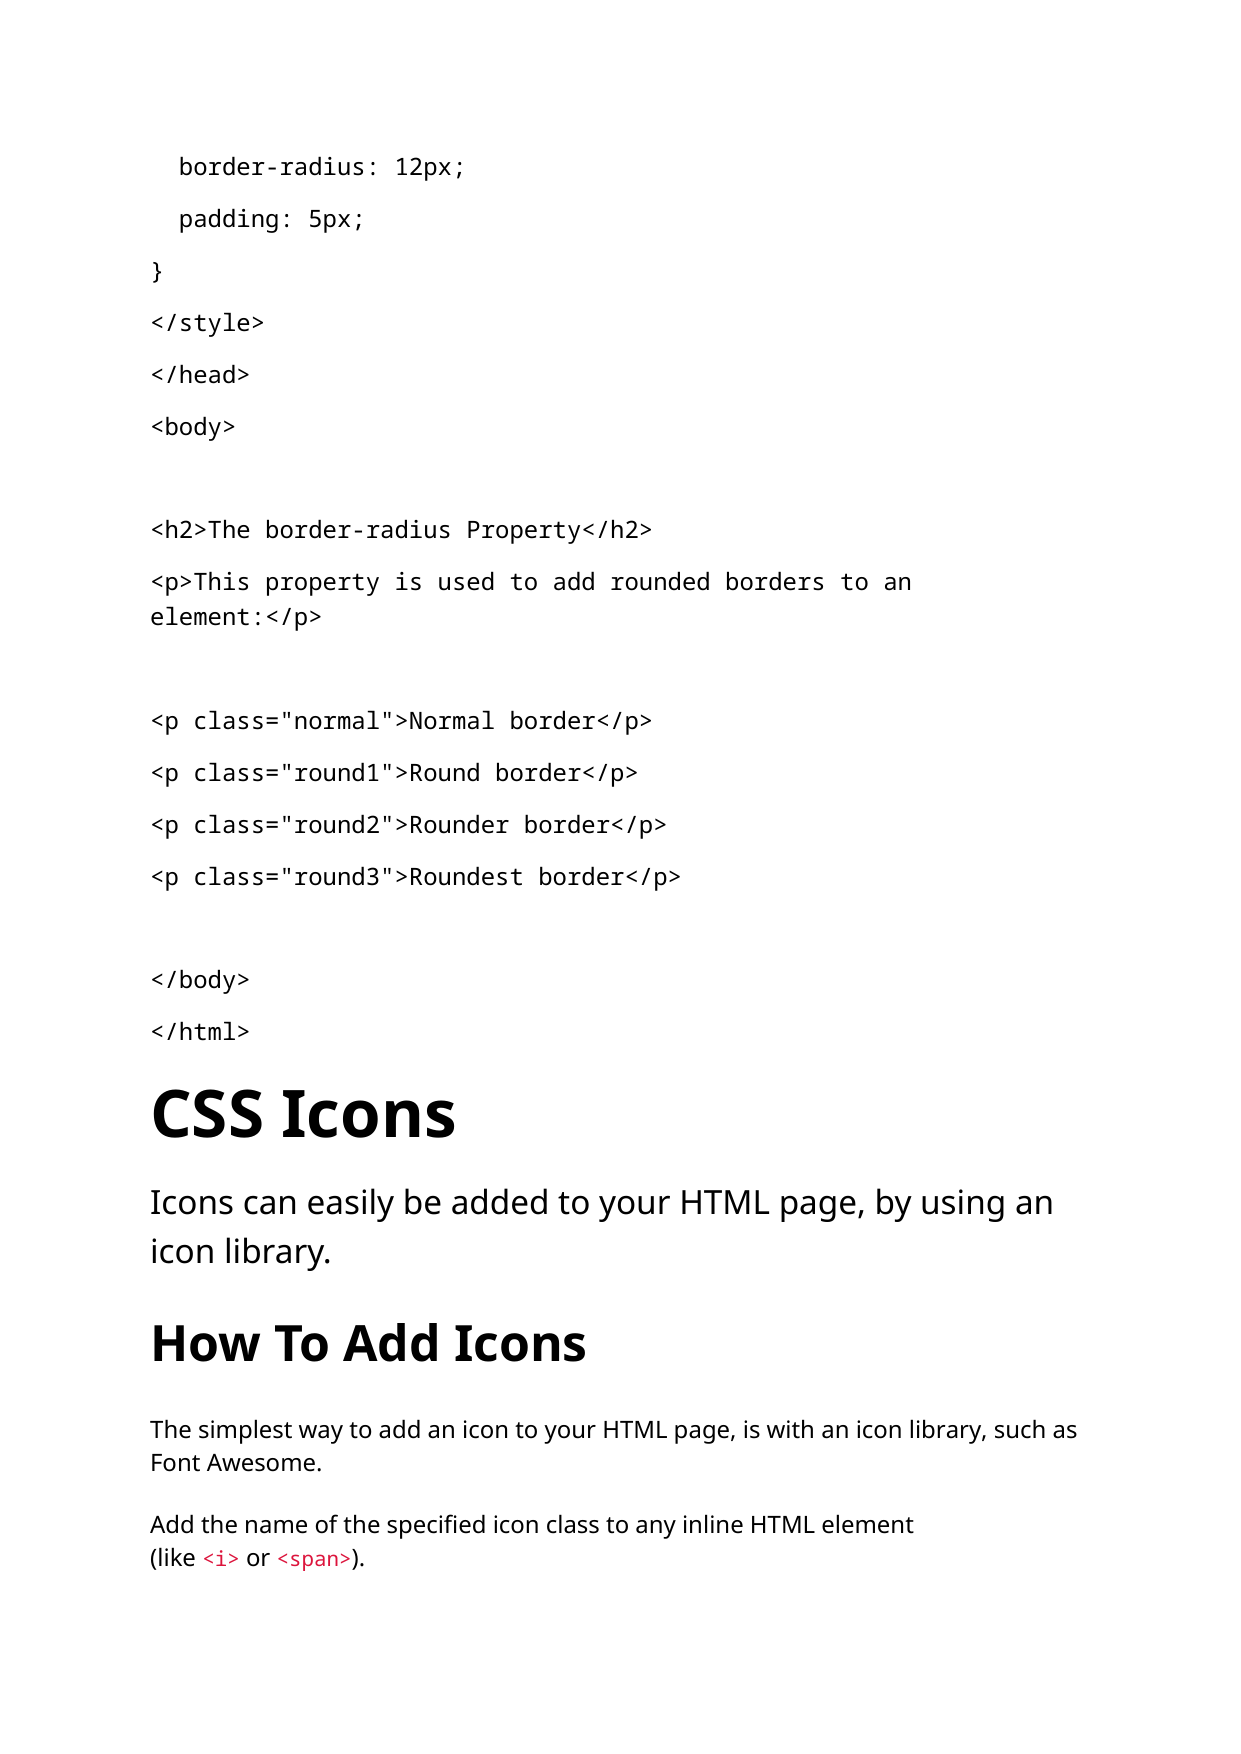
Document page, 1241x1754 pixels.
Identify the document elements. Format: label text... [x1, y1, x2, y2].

text <p>This property is used to add rounded borders to an element:</p> [150, 565, 1090, 633]
text </html> [150, 1015, 1090, 1048]
text </style> [150, 306, 1090, 338]
subtitle CSS Icons [150, 1067, 1090, 1156]
text <p class="round3">Roundest border</p> [150, 859, 1090, 892]
text How To Add Icons [150, 1308, 1090, 1376]
text <body> [150, 409, 1090, 442]
text <h2>The border-radius Property</h2> [150, 513, 1090, 546]
text </body> [150, 963, 1090, 996]
text </head> [150, 357, 1090, 390]
text <p class="round1">Round border</p> [150, 756, 1090, 788]
subtitle Icons can easily be added to your HTML page, by using an icon library. [150, 1179, 1090, 1273]
text border-radius: 12px; [150, 150, 1090, 183]
text padding: 5px; [150, 202, 1090, 234]
text } [150, 254, 1090, 286]
text <p class="round2">Rounder border</p> [150, 808, 1090, 840]
text <p class="normal">Normal border</p> [150, 704, 1090, 737]
text Add the name of the specified icon class to any inline HTML element (like <i> or <span>). [150, 1508, 1090, 1573]
text The simplest way to add an icon to your HTML page, is with an icon library, such as Font Awesome. [150, 1413, 1090, 1478]
